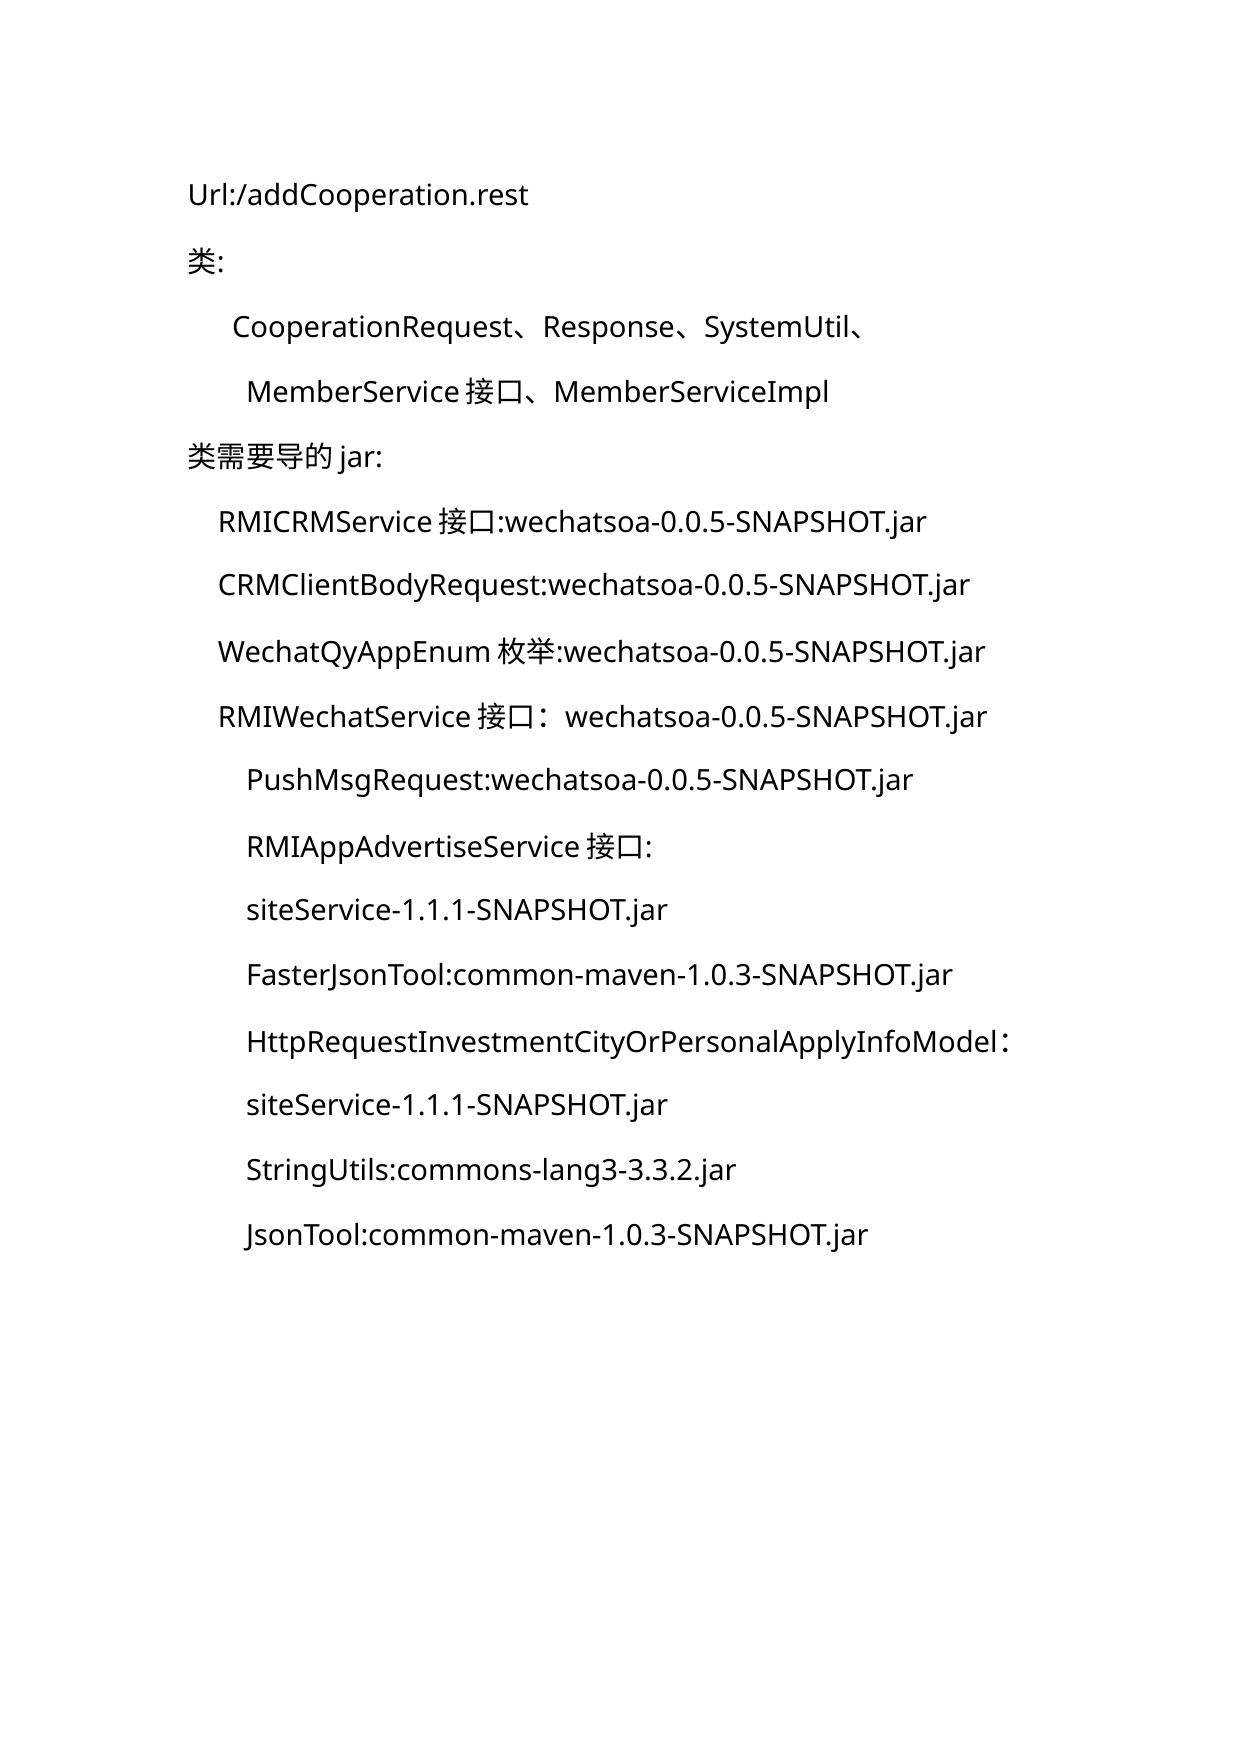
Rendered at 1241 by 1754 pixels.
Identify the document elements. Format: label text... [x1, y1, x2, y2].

text siteService-1.1.1-SNAPSHOT.jar [187, 1072, 1053, 1137]
text FasterJsonTool:common-maven-1.0.3-SNAPSHOT.jar [246, 942, 1053, 1007]
text WechatQyAppEnum枚举:wechatsoa-0.0.5-SNAPSHOT.jar [187, 617, 1053, 682]
text HttpRequestInvestmentCityOrPersonalApplyInfoModel： [187, 1007, 1053, 1072]
text CooperationRequest、Response、SystemUtil、 [187, 292, 1053, 357]
text 类: [187, 227, 1053, 292]
text MemberService接口、MemberServiceImpl [187, 357, 1053, 422]
text PushMsgRequest:wechatsoa-0.0.5-SNAPSHOT.jar [187, 747, 1053, 812]
text 类需要导的jar: [187, 422, 1053, 487]
text CRMClientBodyRequest:wechatsoa-0.0.5-SNAPSHOT.jar [187, 552, 1053, 617]
text StringUtils:commons-lang3-3.3.2.jar [187, 1137, 1053, 1202]
text Url:/addCooperation.rest [187, 162, 1053, 227]
text RMIWechatService接口：wechatsoa-0.0.5-SNAPSHOT.jar [187, 682, 1053, 747]
text siteService-1.1.1-SNAPSHOT.jar [187, 877, 1053, 942]
text JsonTool:common-maven-1.0.3-SNAPSHOT.jar [187, 1202, 1053, 1267]
text RMIAppAdvertiseService接口: [246, 812, 1053, 877]
text RMICRMService接口:wechatsoa-0.0.5-SNAPSHOT.jar [187, 487, 1053, 552]
